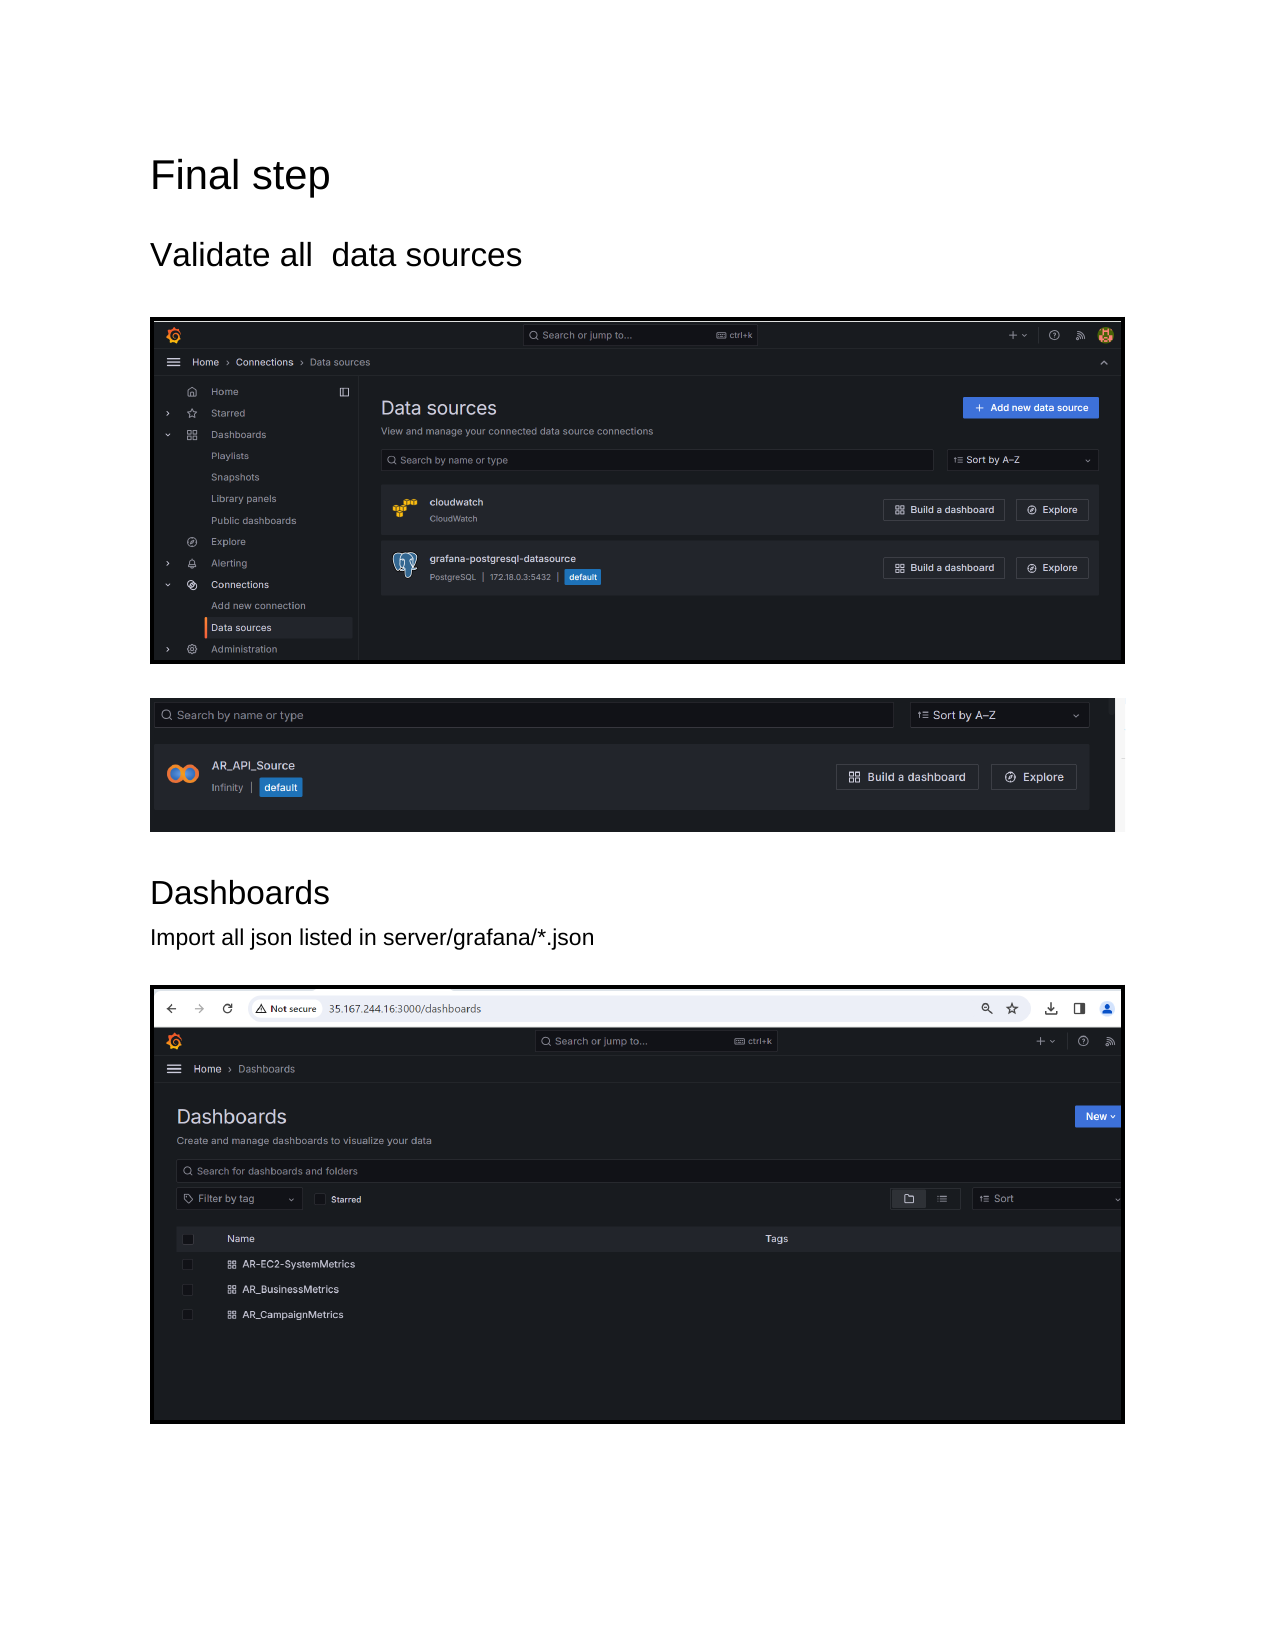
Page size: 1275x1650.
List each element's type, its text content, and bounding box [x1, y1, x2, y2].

subtitle Final step [150, 150, 1125, 198]
text Import all json listed in server/grafana/*.json [150, 924, 1125, 951]
picture [150, 698, 1125, 832]
picture [154, 989, 1121, 1420]
subtitle Validate all data sources [150, 235, 1125, 274]
picture [154, 321, 1121, 660]
subtitle Dashboards [150, 873, 1125, 912]
